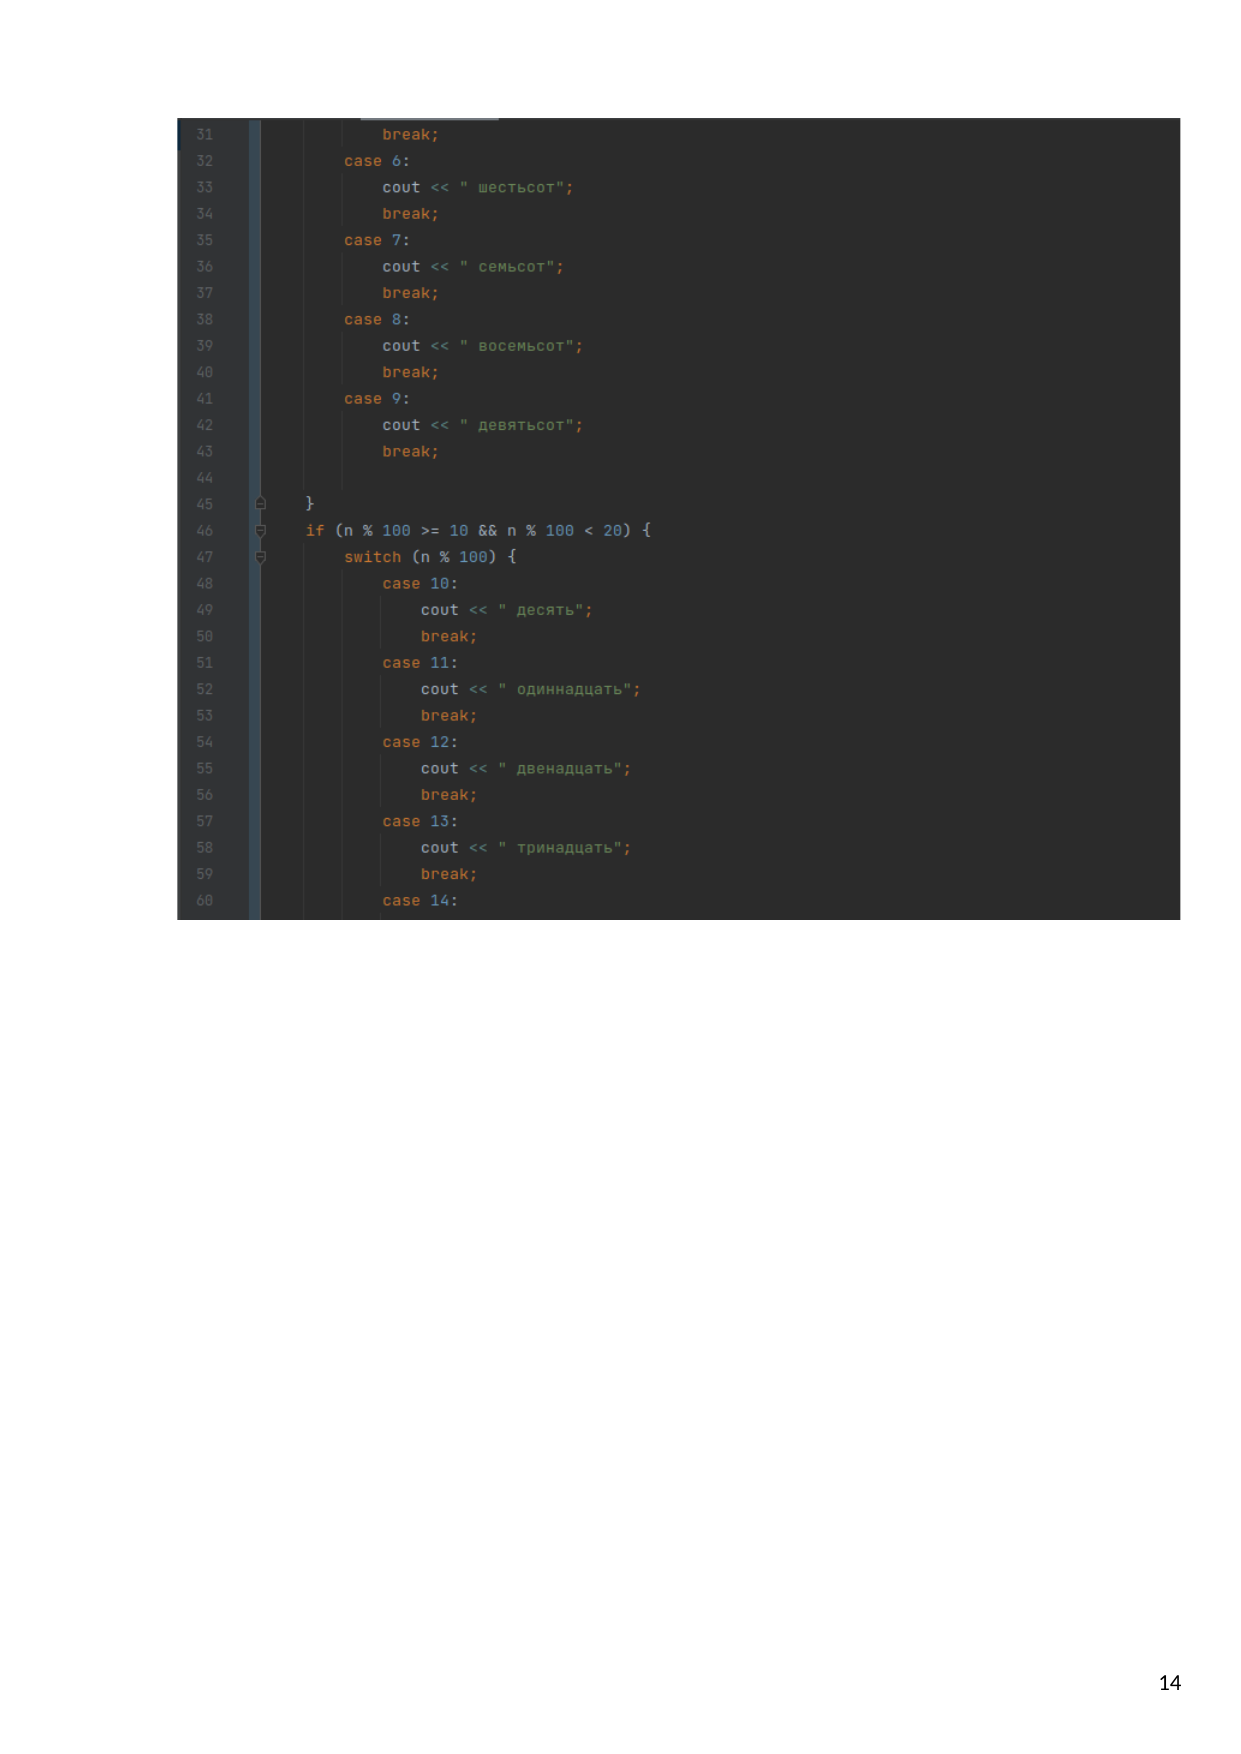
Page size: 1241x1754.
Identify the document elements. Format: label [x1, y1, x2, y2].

picture [177, 118, 1181, 920]
